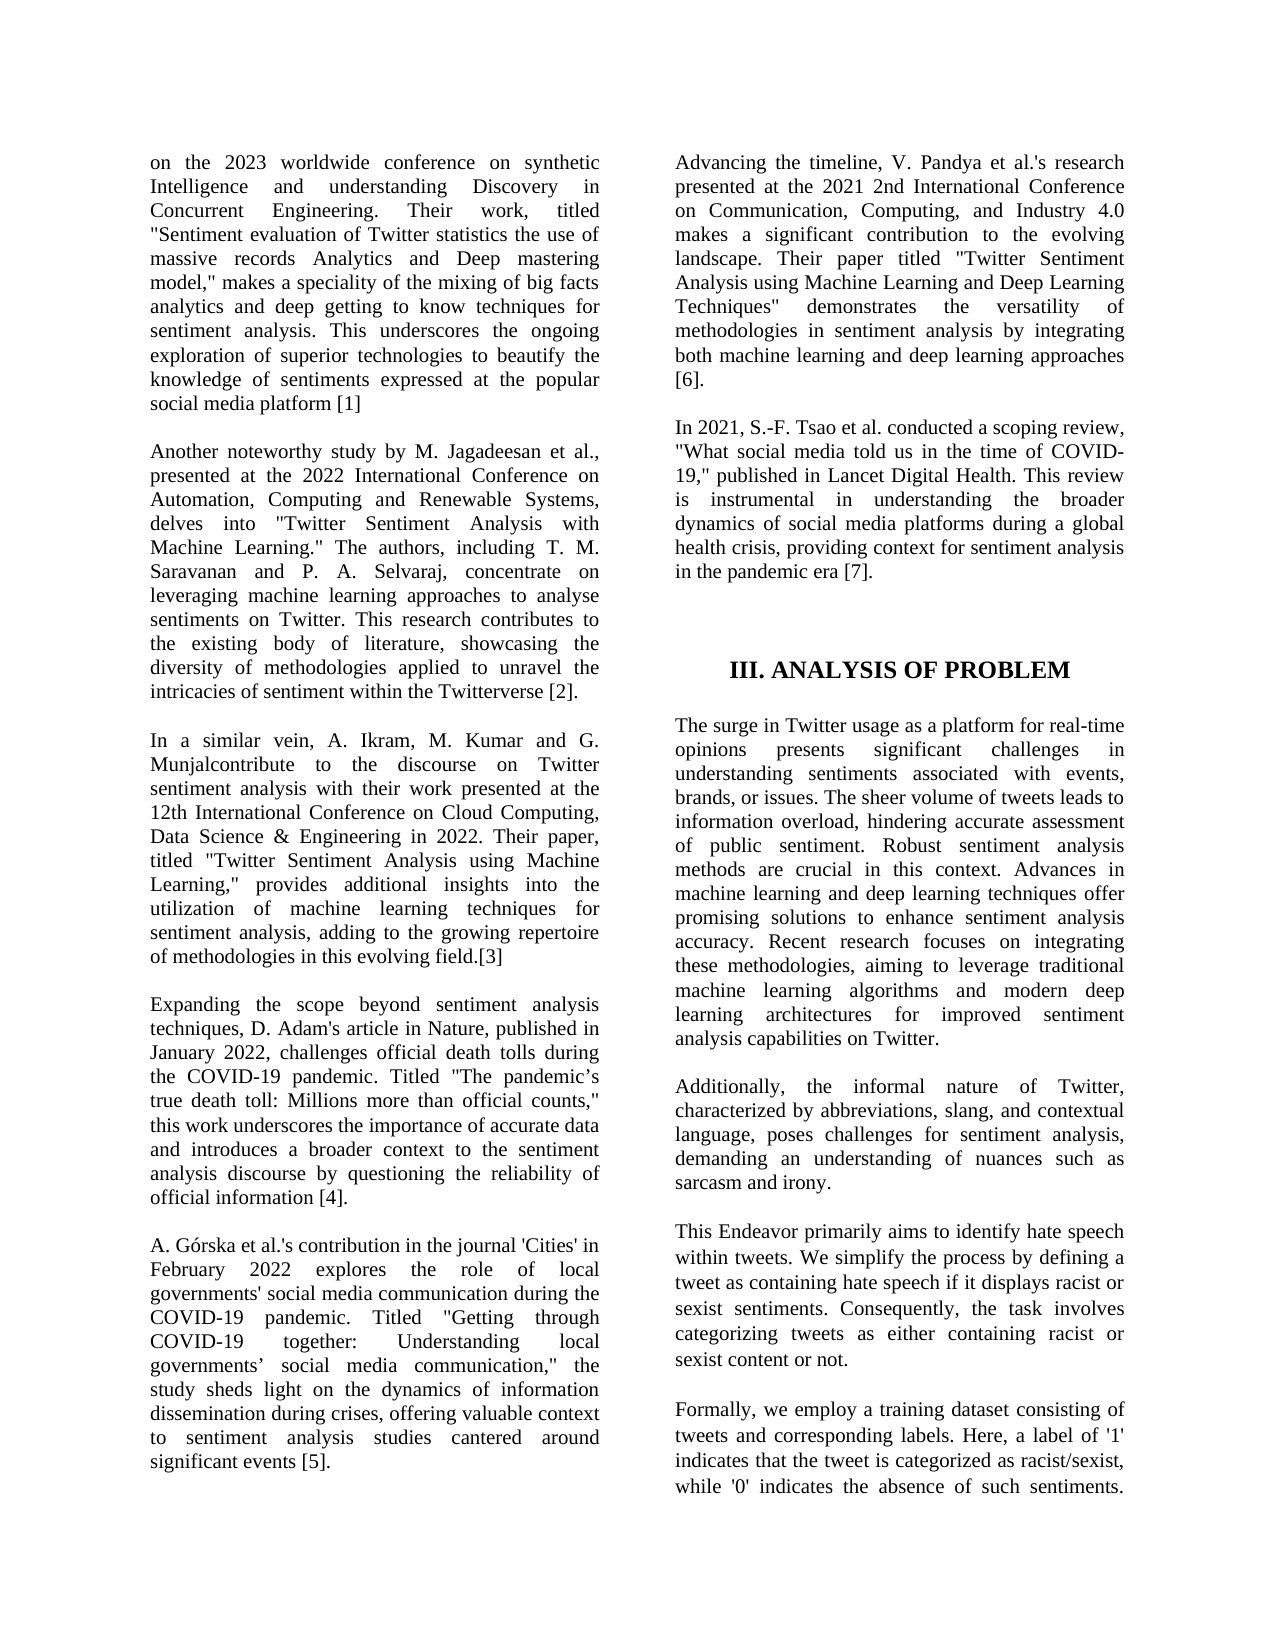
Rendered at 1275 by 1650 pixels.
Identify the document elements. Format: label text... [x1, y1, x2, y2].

text Expanding the scope beyond sentiment analysis techniques, D. Adam's article in Nature, published in January 2022, challenges official death tolls during the COVID-19 pandemic. Titled "The pandemic’s true death toll: Millions more than official counts," this work underscores the importance of accurate data and introduces a broader context to the sentiment analysis discourse by questioning the reliability of official information [4]. [150, 992, 600, 1209]
text This Endeavor primarily aims to identify hate speech within tweets. We simplify the process by defining a tweet as containing hate speech if it displays racist or sexist sentiments. Consequently, the task involves categorizing tweets as either containing racist or sexist content or not. [675, 1218, 1125, 1371]
text Additionally, the informal nature of Twitter, characterized by abbreviations, slang, and contextual language, poses challenges for sentiment analysis, demanding an understanding of nuances such as sarcasm and irony. [675, 1074, 1125, 1194]
text Advancing the timeline, V. Pandya et al.'s research presented at the 2021 2nd International Conference on Communication, Computing, and Industry 4.0 makes a significant contribution to the evolving landscape. Their paper titled "Twitter Sentiment Analysis using Machine Learning and Deep Learning Techniques" demonstrates the versatility of methodologies in sentiment analysis by integrating both machine learning and deep learning approaches [6]. [675, 150, 1125, 391]
text A. Górska et al.'s contribution in the journal 'Cities' in February 2022 explores the role of local governments' social media communication during the COVID-19 pandemic. Titled "Getting through COVID-19 together: Understanding local governments’ social media communication," the study sheds light on the dynamics of information dissemination during crises, offering valuable context to sentiment analysis studies cantered around significant events [5]. [150, 1233, 600, 1473]
subtitle III. ANALYSIS OF PROBLEM [675, 655, 1125, 684]
text In 2021, S.-F. Tsao et al. conducted a scoping review, "What social media told us in the time of COVID-19," published in Lancet Digital Health. This review is instrumental in understanding the broader dynamics of social media platforms during a global health crisis, providing context for sentiment analysis in the pandemic era [7]. [675, 415, 1125, 583]
text In a similar vein, A. Ikram, M. Kumar and G. Munjalcontribute to the discourse on Twitter sentiment analysis with their work presented at the 12th International Conference on Cloud Computing, Data Science & Engineering in 2022. Their paper, titled "Twitter Sentiment Analysis using Machine Learning," provides additional insights into the utilization of machine learning techniques for sentiment analysis, adding to the growing repertoire of methodologies in this evolving field.[3] [150, 727, 600, 968]
text Another noteworthy study by M. Jagadeesan et al., presented at the 2022 International Conference on Automation, Computing and Renewable Systems, delves into "Twitter Sentiment Analysis with Machine Learning." The authors, including T. M. Saravanan and P. A. Selvaraj, concentrate on leveraging machine learning approaches to analyse sentiments on Twitter. This research contributes to the existing body of literature, showcasing the diversity of methodologies applied to unravel the intricacies of sentiment within the Twitterverse [2]. [150, 439, 600, 703]
text The surge in Twitter usage as a platform for real-time opinions presents significant challenges in understanding sentiments associated with events, brands, or issues. The sheer volume of tweets leads to information overload, hindering accurate assessment of public sentiment. Robust sentiment analysis methods are crucial in this context. Advances in machine learning and deep learning techniques offer promising solutions to enhance sentiment analysis accuracy. Recent research focuses on integrating these methodologies, aiming to leverage traditional machine learning algorithms and modern deep learning architectures for improved sentiment analysis capabilities on Twitter. [675, 713, 1125, 1050]
